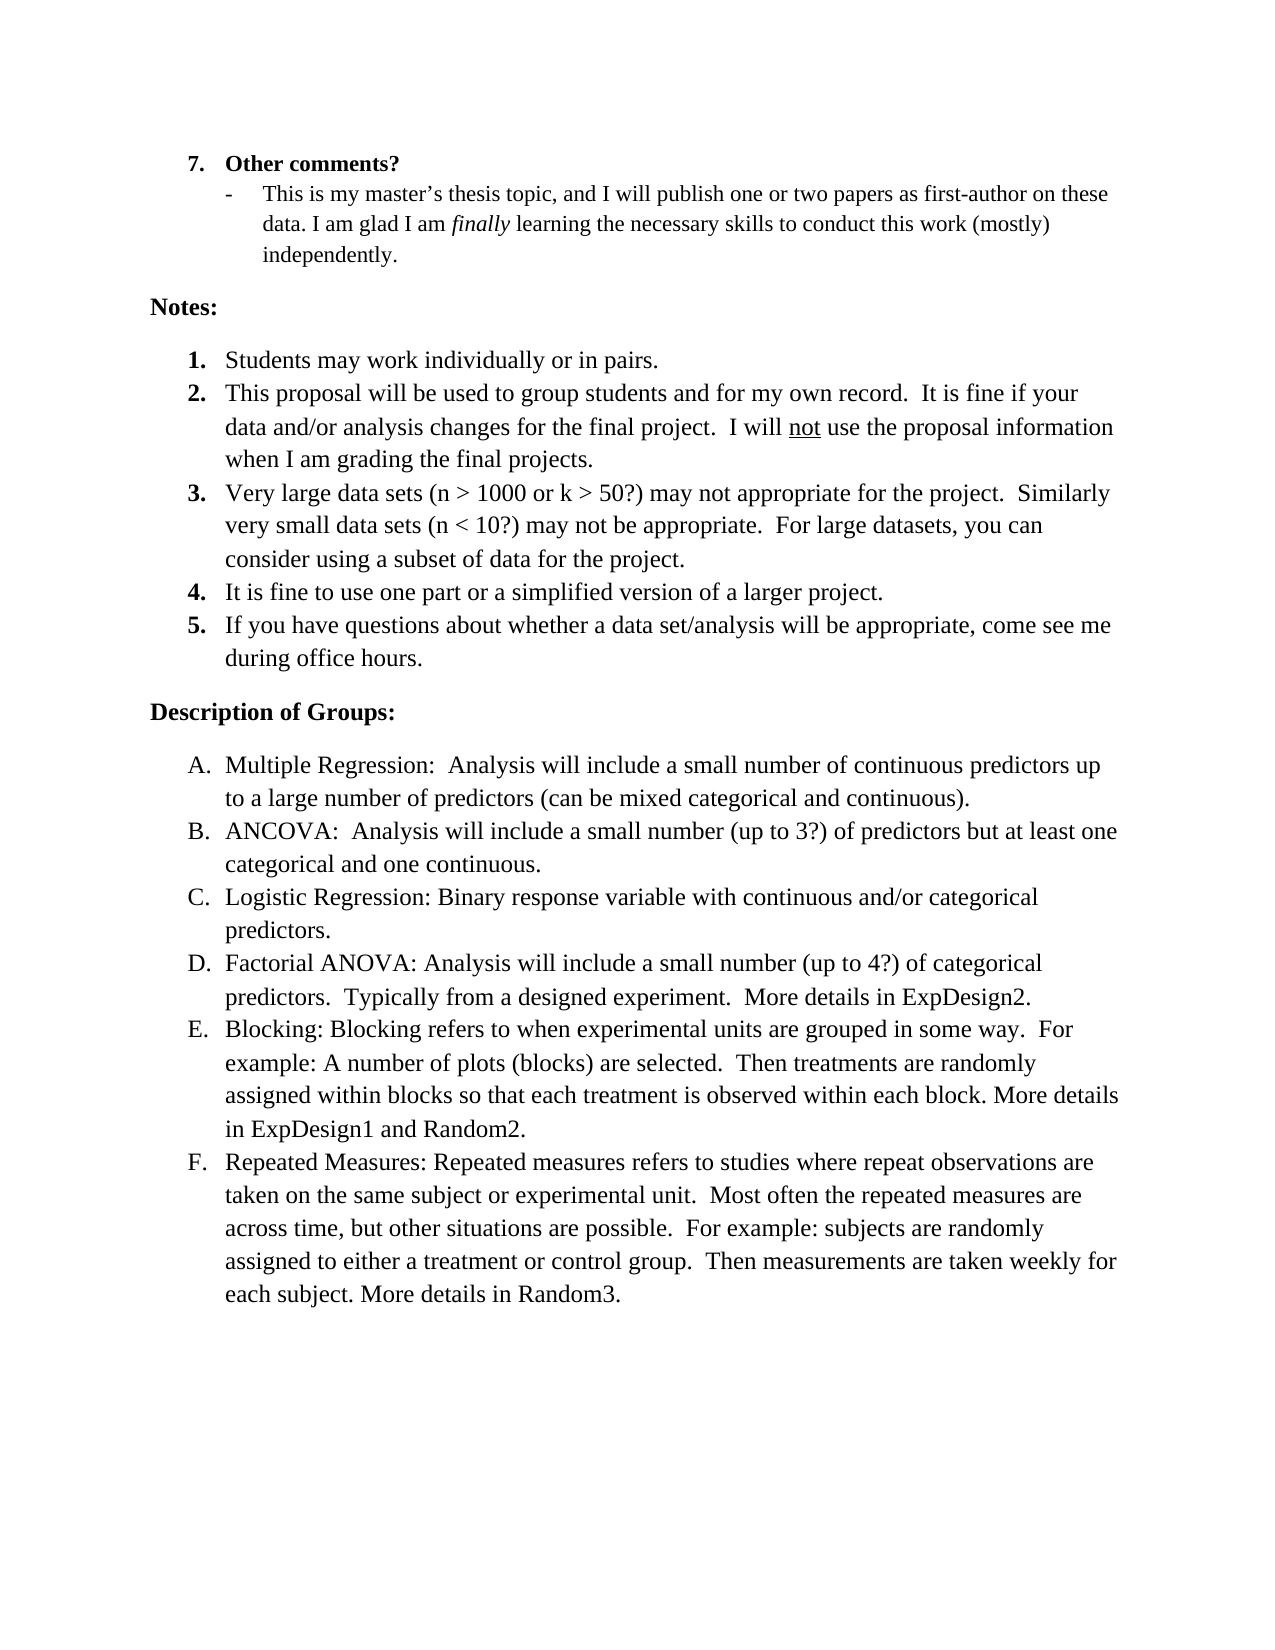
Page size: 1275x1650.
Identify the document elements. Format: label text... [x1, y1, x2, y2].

list Multiple Regression: Analysis will include a small number of continuous predictors up to a large number of predictors (can be mixed categorical and continuous). [187, 750, 1125, 812]
list Repeated Measures: Repeated measures refers to studies where repeat observations are taken on the same subject or experimental unit. Most often the repeated measures are across time, but other situations are possible. For example: subjects are randomly assigned to either a treatment or control group. Then measurements are taken weekly for each subject. More details in Random3. [187, 1147, 1125, 1307]
list Very large data sets (n > 1000 or k > 50?) may not appropriate for the project. Similarly very small data sets (n < 10?) may not be appropriate. For large datasets, you can consider using a subset of data for the project. [187, 478, 1125, 572]
list This is my master’s thesis topic, and I will publish one or two papers as first-author on these data. I am glad I am finally learning the necessary skills to conduct this work (mostly) independently. [225, 180, 1125, 267]
list Other comments? [187, 150, 1125, 176]
list Logistic Regression: Binary response variable with continuous and/or categorical predictors. [187, 882, 1125, 944]
list It is fine to use one part or a simplified version of a larger project. [187, 577, 1125, 605]
list Students may work individually or in pairs. [187, 346, 1125, 374]
list ANCOVA: Analysis will include a small number (up to 3?) of predictors but at least one categorical and one continuous. [187, 816, 1125, 878]
list If you have questions about whether a data set/analysis will be appropriate, come see me during office hours. [187, 610, 1125, 671]
list Blocking: Blocking refers to when experimental units are grouped in some way. For example: A number of plots (blocks) are selected. Then treatments are randomly assigned within blocks so that each treatment is observed within each block. More details in ExpDesign1 and Random2. [187, 1014, 1125, 1142]
text Description of Groups: [150, 697, 1125, 725]
list This proposal will be used to group students and for my own record. It is fine if your data and/or analysis changes for the final project. I will not use the proposal information when I am grading the final projects. [187, 378, 1125, 473]
text Notes: [150, 292, 1125, 320]
list Factorial ANOVA: Analysis will include a small number (up to 4?) of categorical predictors. Typically from a designed experiment. More details in ExpDesign2. [187, 948, 1125, 1010]
